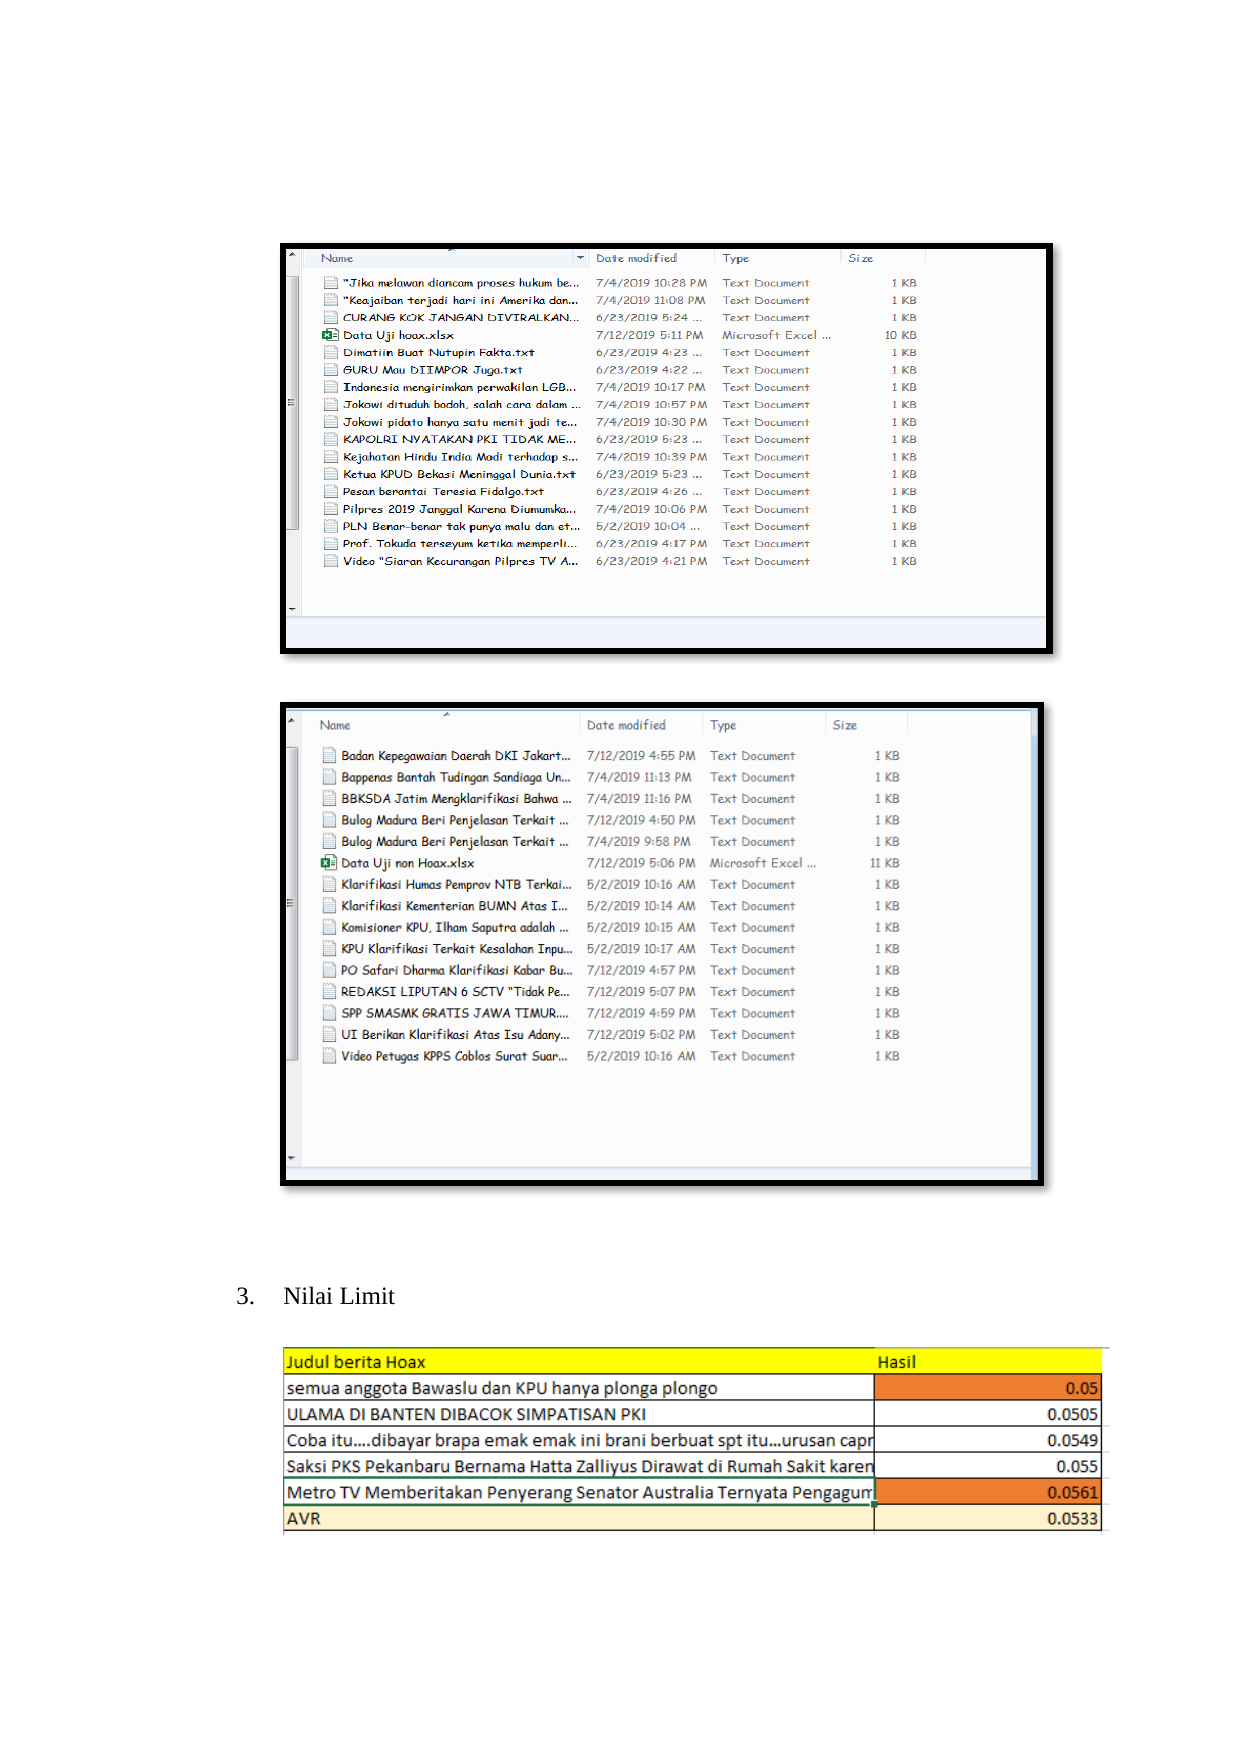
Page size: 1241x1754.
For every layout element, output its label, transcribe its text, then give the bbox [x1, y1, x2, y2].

list Nilai Limit [236, 1281, 1063, 1310]
picture [283, 1347, 1110, 1535]
picture [286, 708, 1038, 1180]
picture [286, 249, 1046, 648]
